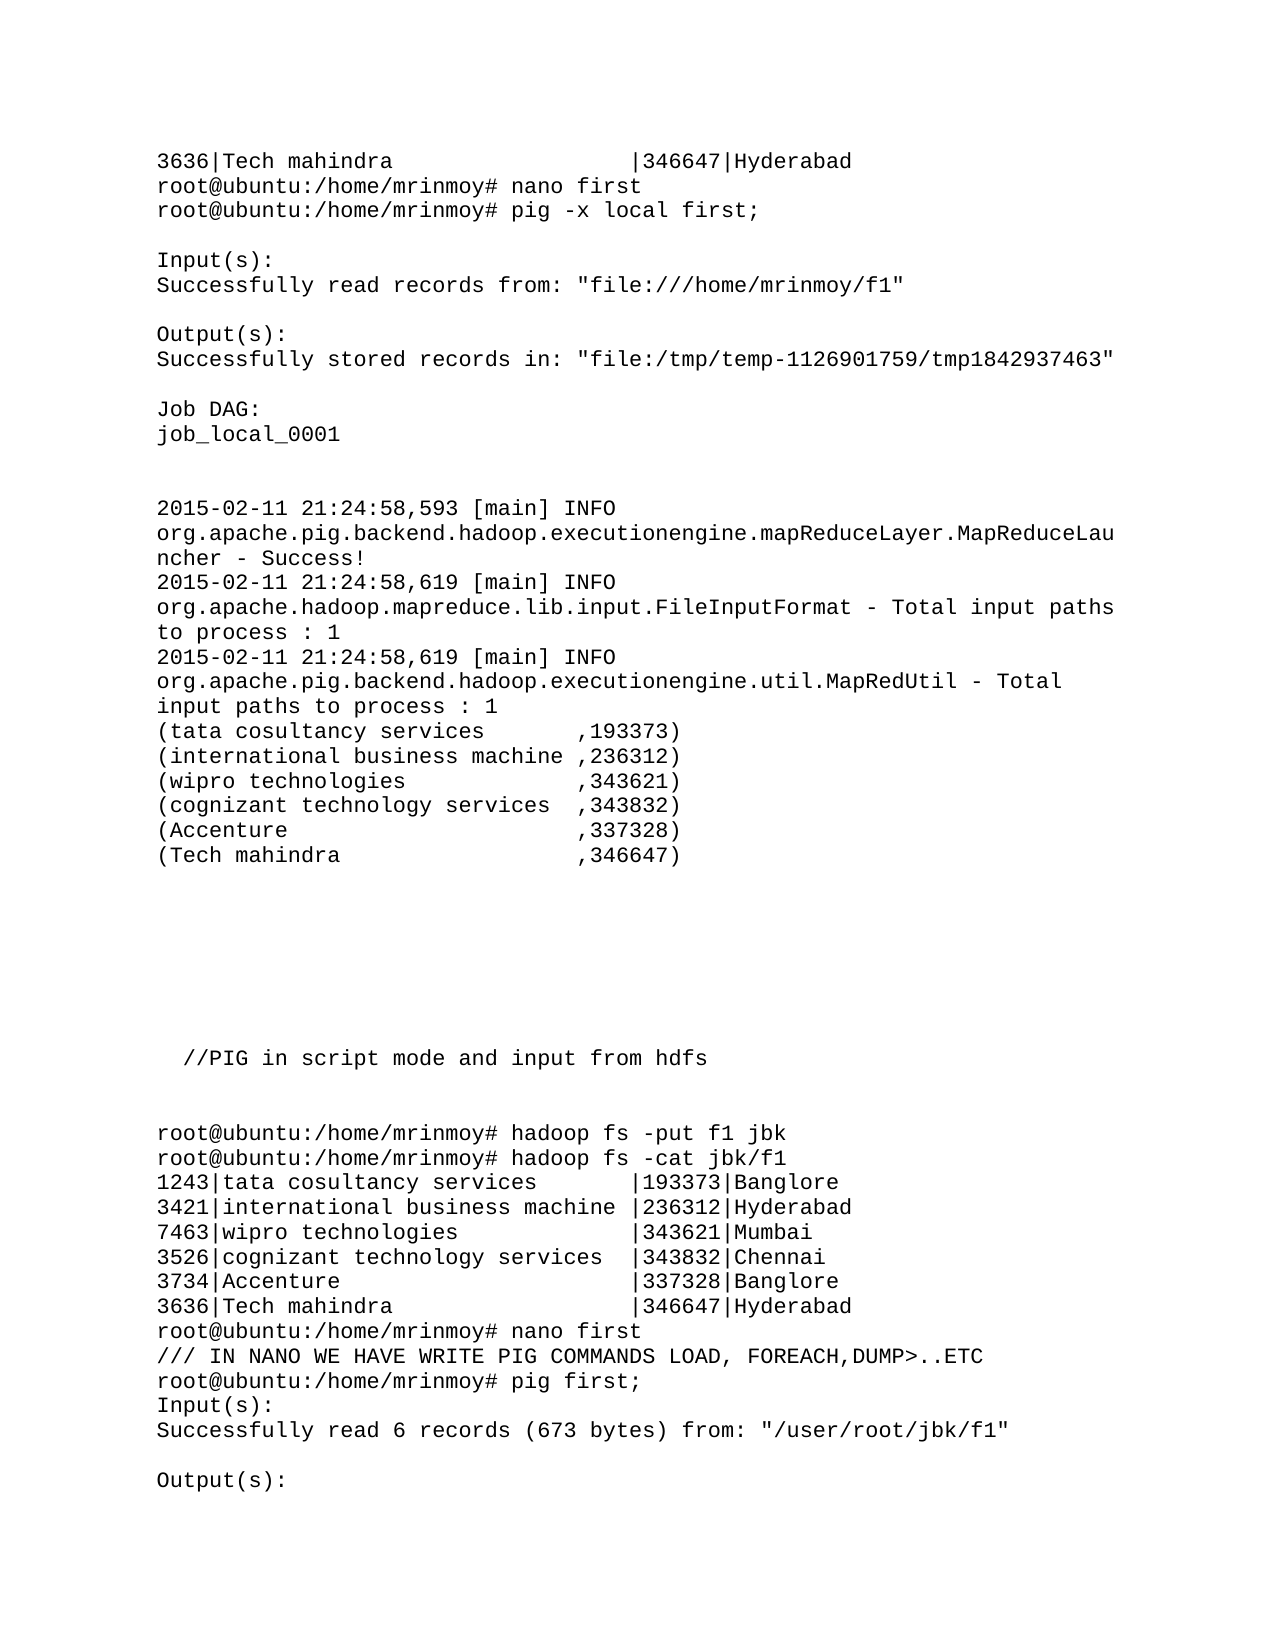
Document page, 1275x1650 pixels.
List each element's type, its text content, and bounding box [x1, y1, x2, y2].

text (tata cosultancy services ,193373) [156, 720, 1118, 745]
text 1243|tata cosultancy services |193373|Banglore [156, 1171, 1118, 1196]
text 3734|Accenture |337328|Banglore [156, 1271, 1118, 1295]
text Successfully stored records in: "file:/tmp/temp-1126901759/tmp1842937463" [156, 348, 1118, 373]
text Successfully read records from: "file:///home/mrinmoy/f1" [156, 274, 1118, 299]
text root@ubuntu:/home/mrinmoy# hadoop fs -put f1 jbk [156, 1122, 1118, 1147]
text 2015-02-11 21:24:58,619 [main] INFO org.apache.pig.backend.hadoop.executionengine.util.MapRedUtil - Total input paths to process : 1 [156, 646, 1118, 720]
text Output(s): [156, 323, 1118, 348]
text 3526|cognizant technology services |343832|Chennai [156, 1246, 1118, 1271]
text 3636|Tech mahindra |346647|Hyderabad [156, 150, 1118, 175]
text 2015-02-11 21:24:58,593 [main] INFO org.apache.pig.backend.hadoop.executionengine.mapReduceLayer.MapReduceLauncher - Success! [156, 497, 1118, 571]
text Input(s): [156, 1394, 1118, 1419]
text job_local_0001 [156, 423, 1118, 447]
text Job DAG: [156, 398, 1118, 423]
text //PIG in script mode and input from hdfs [156, 1047, 1118, 1072]
text (cognizant technology services ,343832) [156, 794, 1118, 819]
text Input(s): [156, 249, 1118, 274]
text root@ubuntu:/home/mrinmoy# pig first; [156, 1370, 1118, 1394]
text root@ubuntu:/home/mrinmoy# nano first [156, 175, 1118, 199]
text 2015-02-11 21:24:58,619 [main] INFO org.apache.hadoop.mapreduce.lib.input.FileInputFormat - Total input paths to process : 1 [156, 571, 1118, 646]
text root@ubuntu:/home/mrinmoy# hadoop fs -cat jbk/f1 [156, 1147, 1118, 1171]
text Successfully read 6 records (673 bytes) from: "/user/root/jbk/f1" [156, 1419, 1118, 1444]
text 3636|Tech mahindra |346647|Hyderabad [156, 1295, 1118, 1320]
text (international business machine ,236312) [156, 745, 1118, 770]
text (wipro technologies ,343621) [156, 770, 1118, 794]
text root@ubuntu:/home/mrinmoy# nano first /// IN NANO WE HAVE WRITE PIG COMMANDS LOAD, FOREACH,DUMP>..ETC [156, 1320, 1118, 1370]
text (Tech mahindra ,346647) [156, 844, 1118, 869]
text 7463|wipro technologies |343621|Mumbai [156, 1221, 1118, 1246]
text Output(s): [156, 1469, 1118, 1494]
text root@ubuntu:/home/mrinmoy# pig -x local first; [156, 199, 1118, 224]
text (Accenture ,337328) [156, 819, 1118, 844]
text 3421|international business machine |236312|Hyderabad [156, 1196, 1118, 1221]
